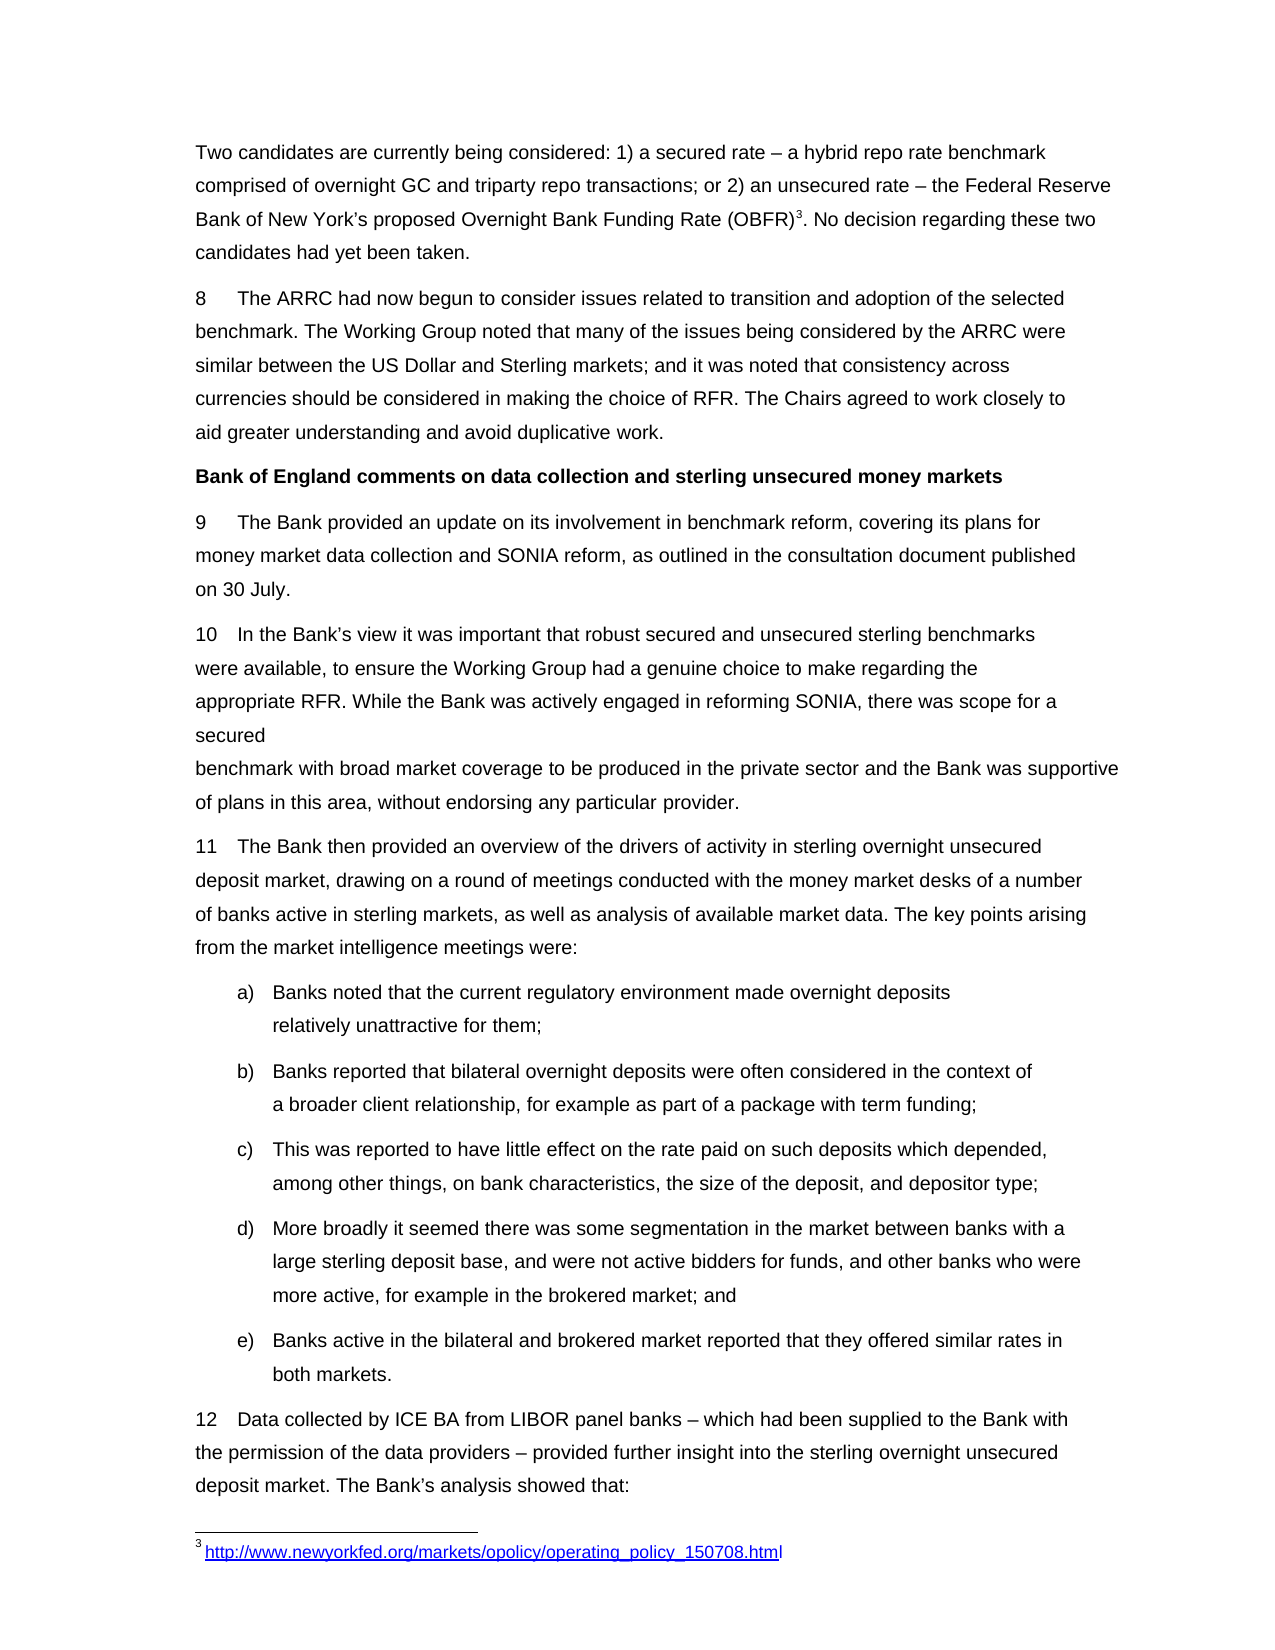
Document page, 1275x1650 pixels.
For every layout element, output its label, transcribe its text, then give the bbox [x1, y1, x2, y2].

text 3 http://www.newyorkfed.org/markets/opolicy/operating_policy_150708.html [195, 1531, 1121, 1562]
text benchmark with broad market coverage to be produced in the private sector and the Bank was supportive of plans in this area, without endorsing any particular provider. [195, 757, 1119, 813]
list Banks reported that bilateral overnight deposits were often considered in the context of a broader client relationship, for example as part of a package with term funding; [237, 1059, 1041, 1116]
list The Bank then provided an overview of the drivers of activity in sterling overnight unsecured deposit market, drawing on a round of meetings conducted with the money market desks of a number of banks active in sterling markets, as well as analysis of available market data. The key points arising from the market intelligence meetings were: [195, 835, 1102, 959]
list Data collected by ICE BA from LIBOR panel banks – which had been supplied to the Bank with the permission of the data providers – provided further insight into the sterling overnight unsecured deposit market. The Bank’s analysis showed that: [195, 1408, 1093, 1497]
subtitle Bank of England comments on data collection and sterling unsecured money markets [195, 465, 1121, 488]
list More broadly it seemed there was some segmentation in the market between banks with a large sterling deposit base, and were not active bidders for funds, and other banks who were more active, for example in the brokered market; and [237, 1217, 1106, 1307]
list The ARRC had now begun to consider issues related to transition and adoption of the selected benchmark. The Working Group noted that many of the issues being considered by the ARRC were similar between the US Dollar and Sterling markets; and it was noted that consistency across currencies should be considered in making the choice of RFR. The Chairs agreed to work closely to aid greater understanding and avoid duplicative work. [195, 286, 1097, 443]
list Banks noted that the current regulatory environment made overnight deposits relatively unattractive for them; [237, 981, 1027, 1037]
list In the Bank’s view it was important that robust secured and unsecured sterling benchmarks were available, to ensure the Working Group had a genuine choice to make regarding the appropriate RFR. While the Bank was actively engaged in reforming SONIA, there was scope for a secured [195, 623, 1075, 746]
list The Bank provided an update on its involvement in benchmark reform, covering its plans for money market data collection and SONIA reform, as outlined in the consultation document published on 30 July. [195, 511, 1103, 600]
text Two candidates are currently being considered: 1) a secured rate – a hybrid repo rate benchmark comprised of overnight GC and triparty repo transactions; or 2) an unsecured rate – the Federal Reserve Bank of New York’s proposed Overnight Bank Funding Rate (OBFR)3. No decision regarding these two candidates had yet been taken. [195, 141, 1121, 263]
list Banks active in the bilateral and brokered market reported that they offered similar rates in both markets. [237, 1329, 1099, 1385]
list This was reported to have little effect on the rate paid on such deposits which depended, among other things, on bank characteristics, the size of the deposit, and depositor type; [237, 1138, 1105, 1194]
